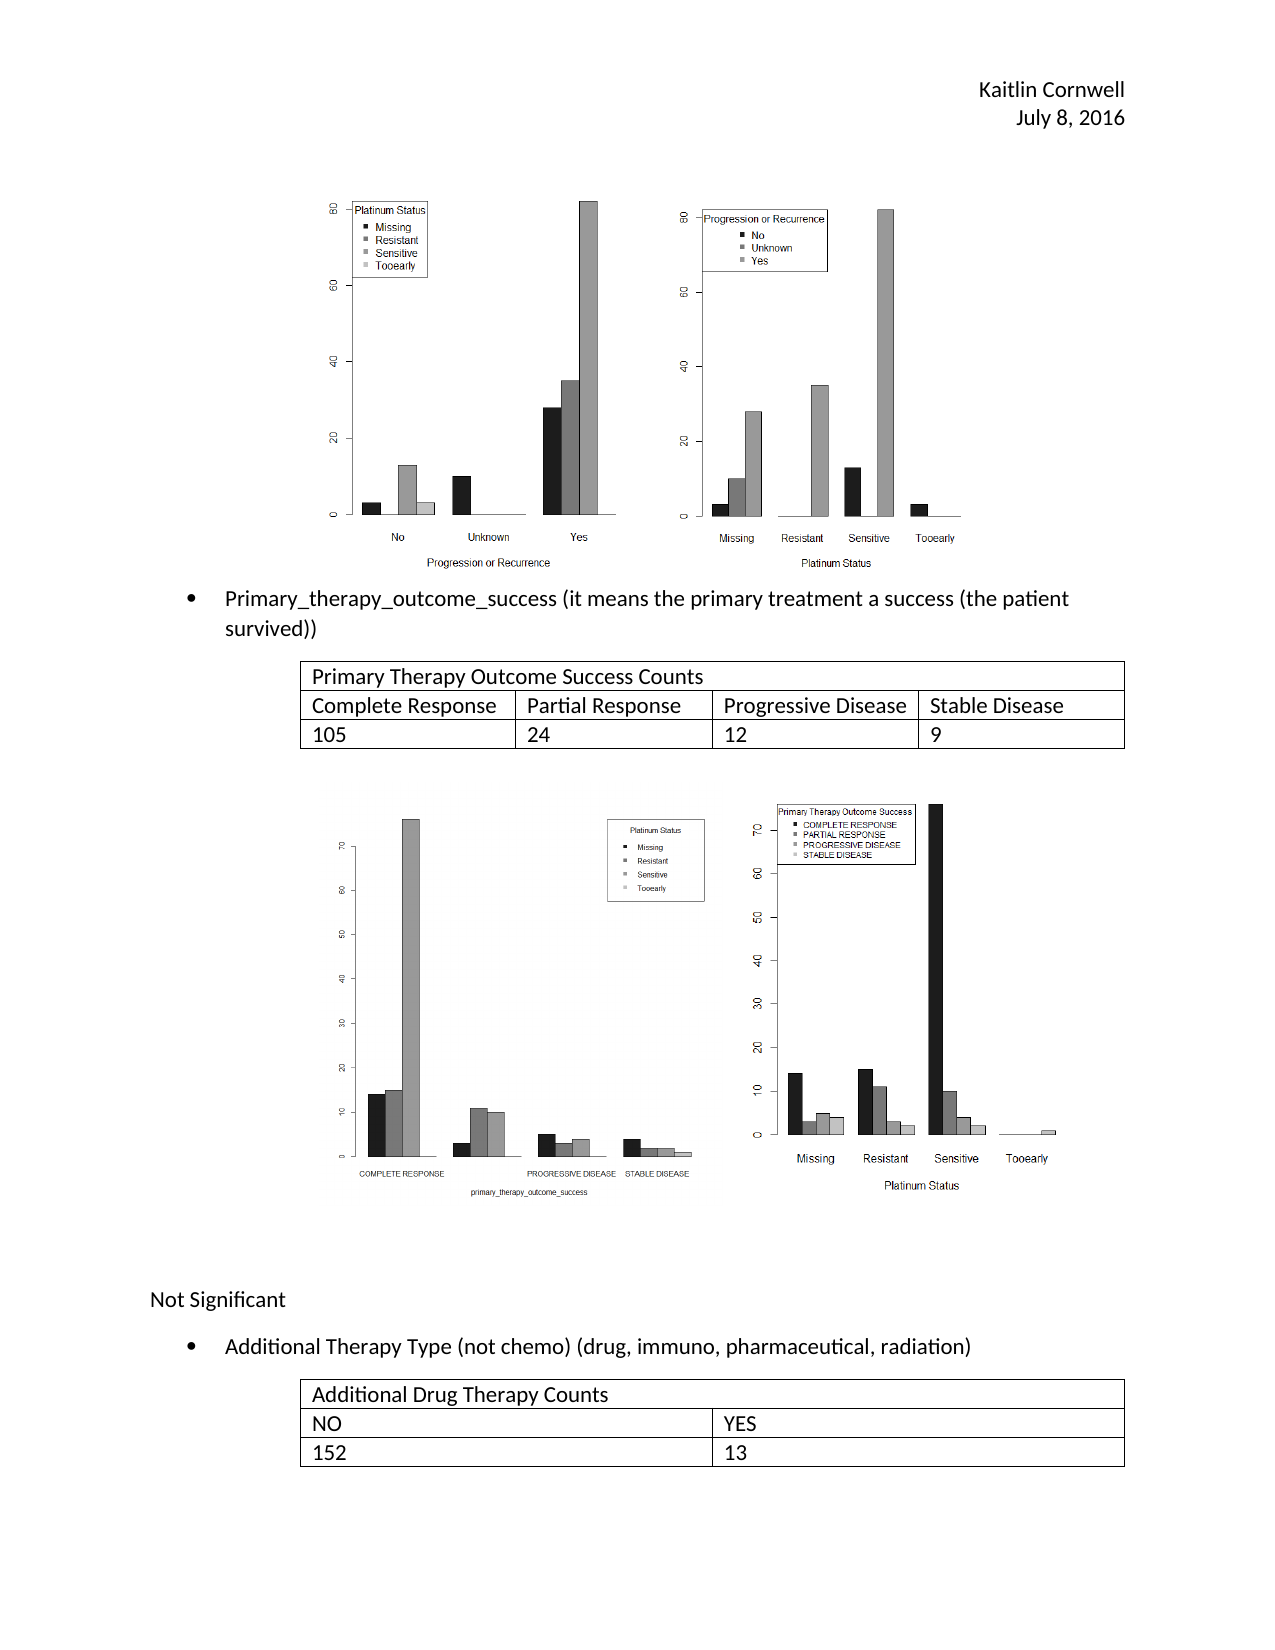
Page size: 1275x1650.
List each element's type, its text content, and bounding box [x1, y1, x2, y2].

list Additional Therapy Type (not chemo) (drug, immuno, pharmaceutical, radiation) [187, 1332, 1125, 1360]
table_cell NO [301, 1409, 712, 1437]
table_cell 12 [713, 720, 918, 748]
list Primary_therapy_outcome_success (it means the primary treatment a success (the patient survived)) [187, 584, 1125, 642]
table_cell 9 [919, 720, 1124, 748]
table_cell 24 [516, 720, 712, 748]
table_cell Stable Disease [919, 691, 1124, 719]
table_cell Partial Response [516, 691, 712, 719]
text Not Significant [150, 1285, 1125, 1313]
table_cell 152 [301, 1438, 712, 1466]
table_header Additional Drug Therapy Counts [301, 1380, 1124, 1408]
table_header Primary Therapy Outcome Success Counts [301, 662, 1124, 690]
picture [300, 150, 996, 582]
table_cell Progressive Disease [713, 691, 918, 719]
picture [318, 749, 1094, 1206]
table_cell YES [713, 1409, 1124, 1437]
table_cell 13 [713, 1438, 1124, 1466]
table_cell Complete Response [301, 691, 515, 719]
table_cell 105 [301, 720, 515, 748]
